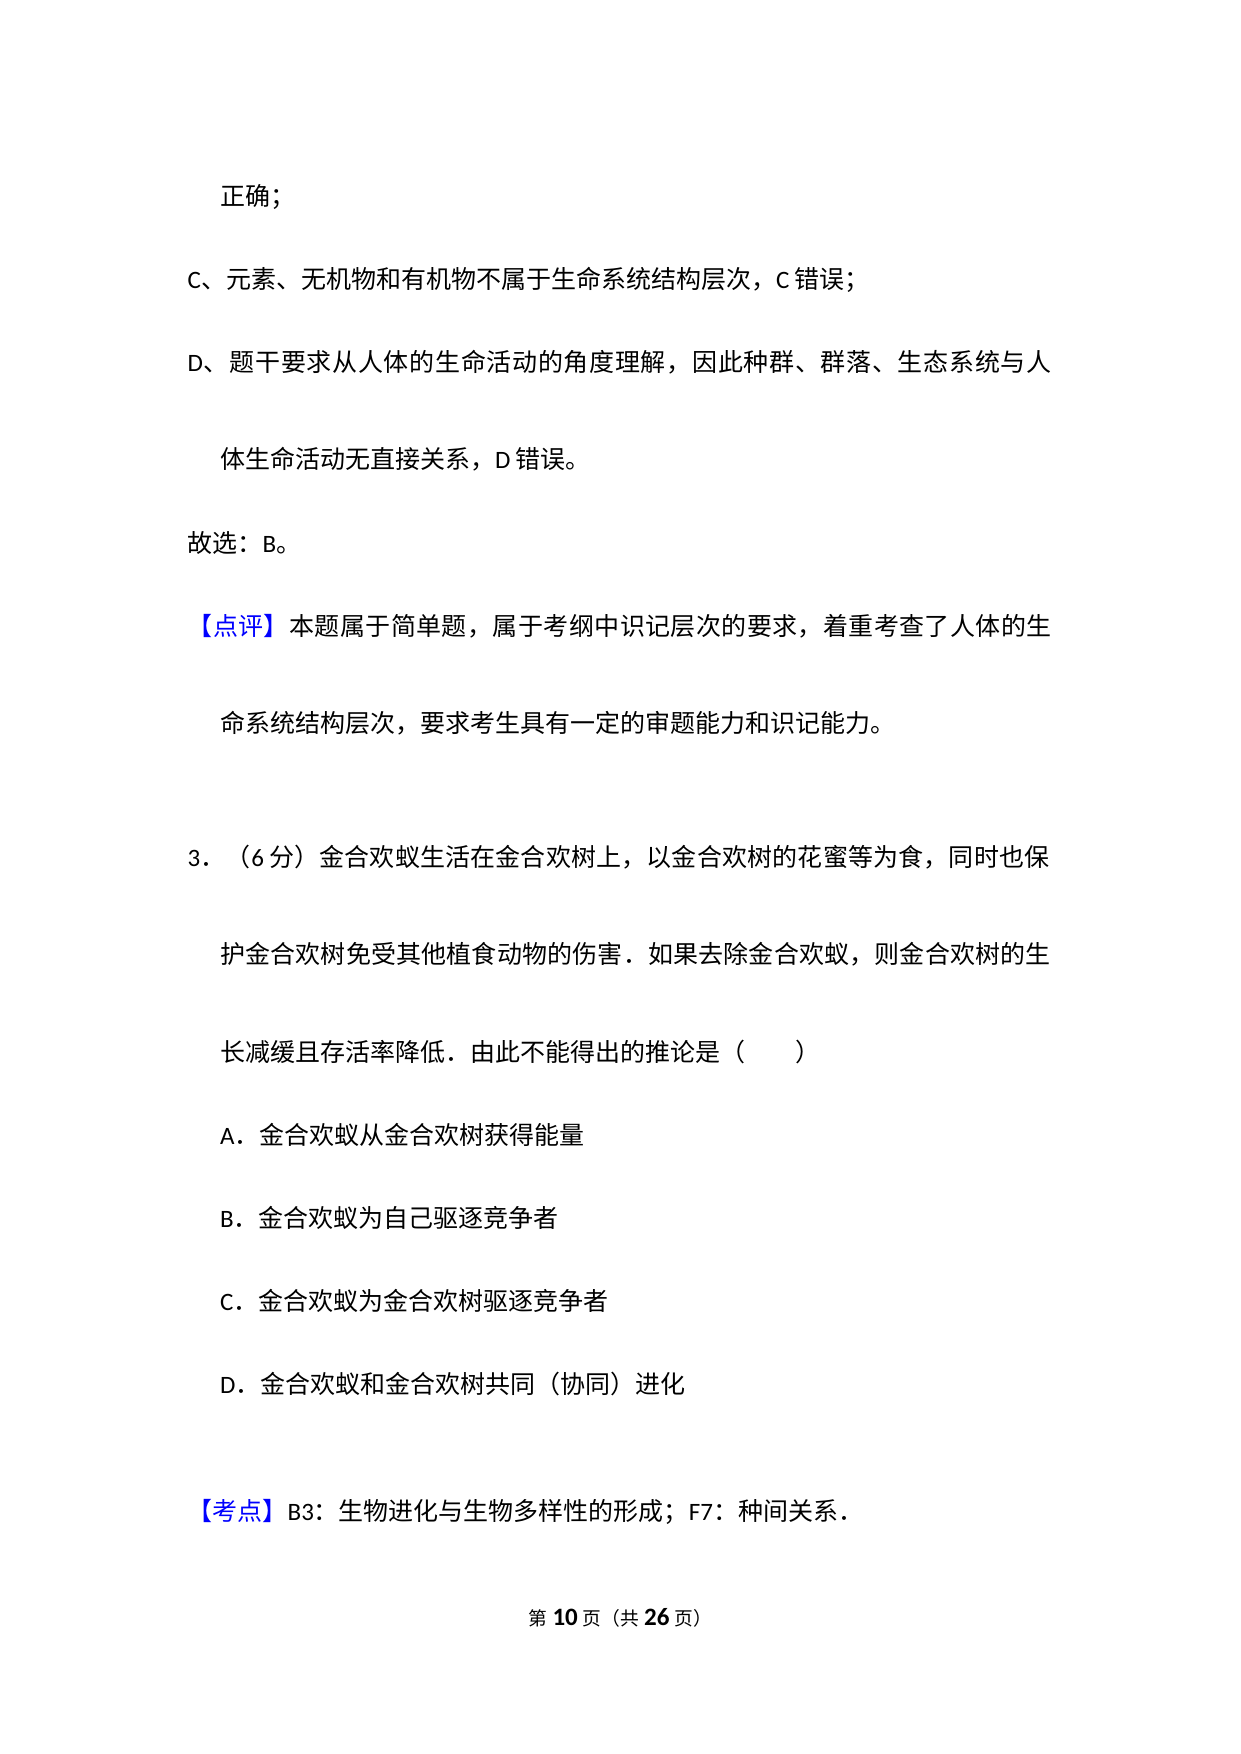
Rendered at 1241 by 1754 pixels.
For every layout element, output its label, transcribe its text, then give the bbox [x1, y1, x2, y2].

text D、题干要求从人体的生命活动的角度理解，因此种群、群落、生态系统与人体生命活动无直接关系，D错误。 [187, 328, 1053, 491]
text 故选：B。 [187, 509, 1053, 574]
text 【考点】B3：生物进化与生物多样性的形成；F7：种间关系．菁优网版权所有 [187, 1477, 1053, 1542]
text D．金合欢蚁和金合欢树共同（协同）进化 [187, 1351, 1053, 1416]
text C．金合欢蚁为金合欢树驱逐竞争者 [187, 1267, 1053, 1332]
text B．金合欢蚁为自己驱逐竞争者 [187, 1184, 1053, 1249]
text 3．（6分）金合欢蚁生活在金合欢树上，以金合欢树的花蜜等为食，同时也保护金合欢树免受其他植食动物的伤害．如果去除金合欢蚁，则金合欢树的生长减缓且存活率降低．由此不能得出的推论是（ ） [187, 823, 1053, 1083]
text A．金合欢蚁从金合欢树获得能量 [187, 1101, 1053, 1166]
text 【点评】本题属于简单题，属于考纲中识记层次的要求，着重考查了人体的生命系统结构层次，要求考生具有一定的审题能力和识记能力。 [187, 592, 1053, 754]
text C、元素、无机物和有机物不属于生命系统结构层次，C错误； [187, 245, 1053, 310]
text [187, 162, 1053, 227]
